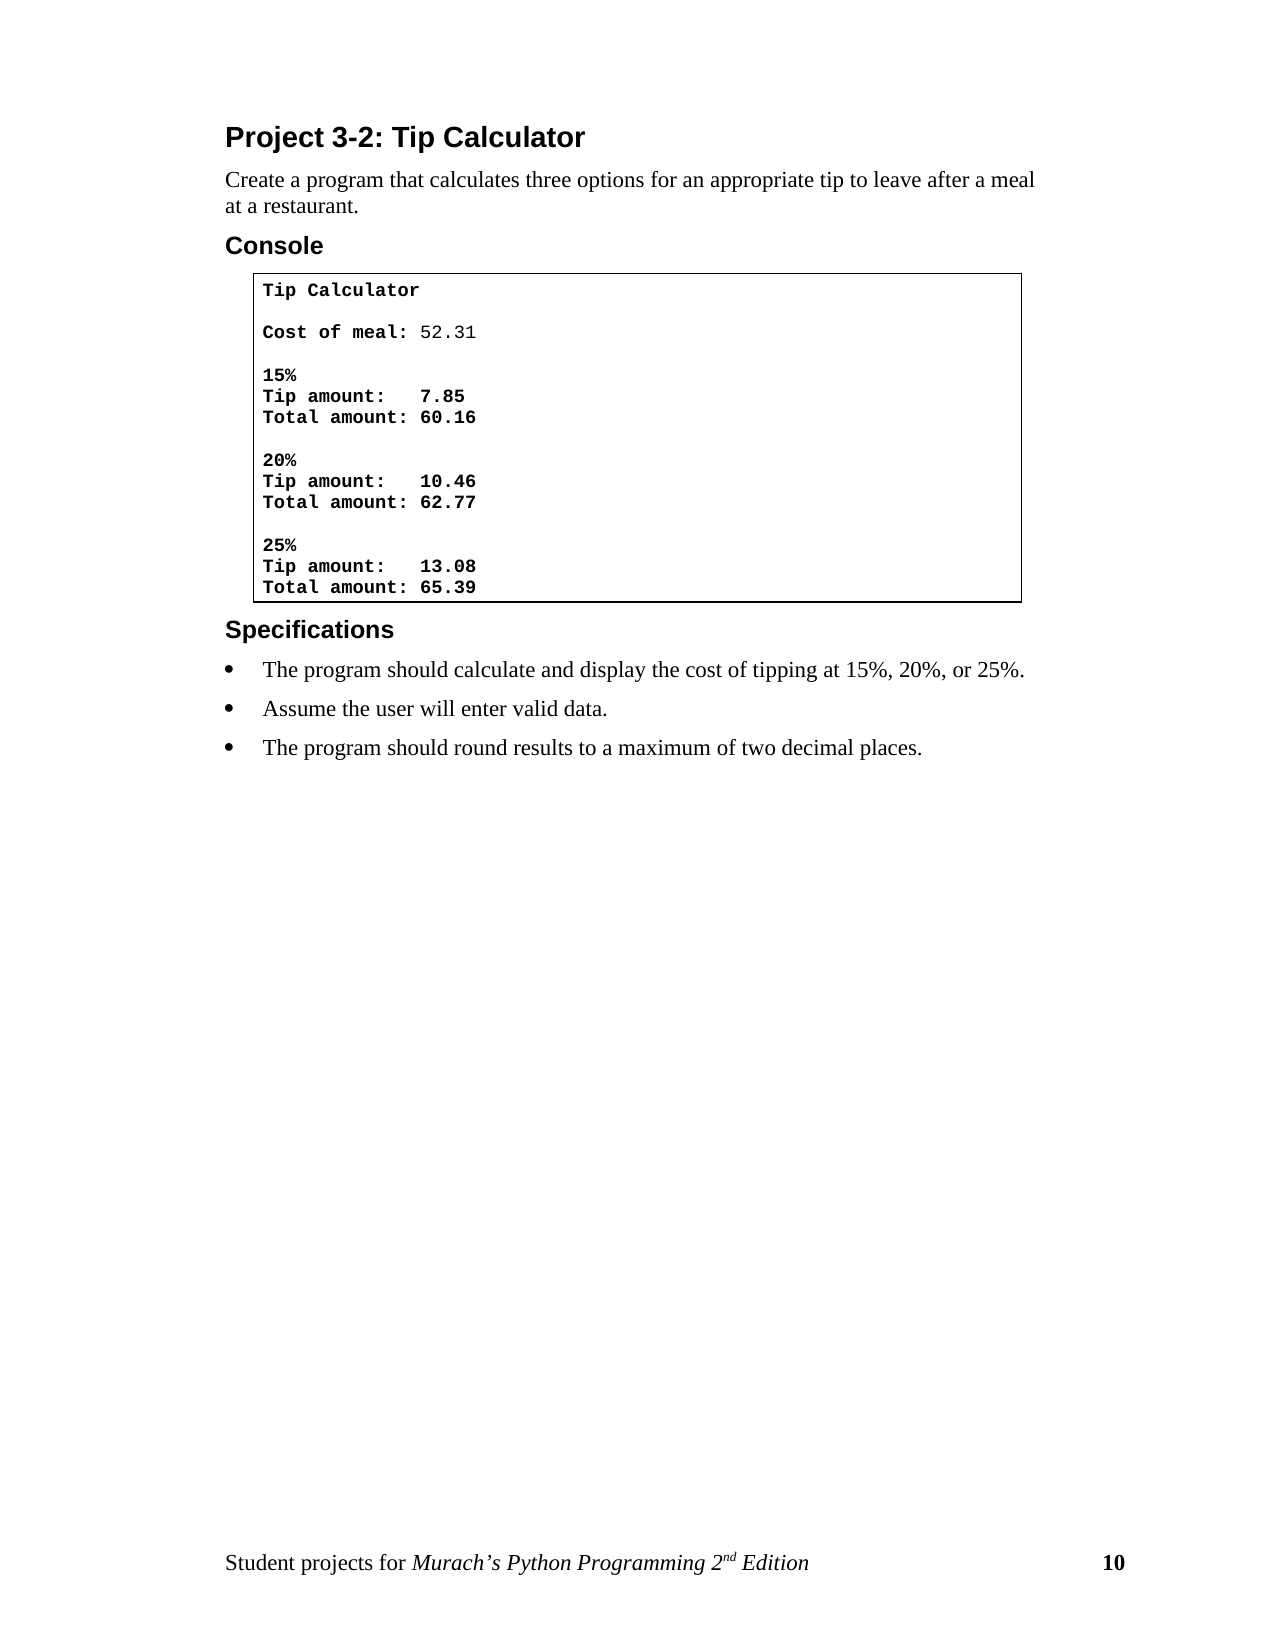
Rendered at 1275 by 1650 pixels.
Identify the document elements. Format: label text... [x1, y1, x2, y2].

subtitle Project 3-2: Tip Calculator [225, 120, 1050, 153]
text 20% [254, 442, 1021, 464]
subtitle Specifications [225, 615, 1050, 644]
text Tip Calculator [254, 274, 1021, 294]
subtitle Console [225, 231, 1050, 260]
text Total amount: 62.77 [254, 485, 1021, 506]
text Total amount: 60.16 [254, 400, 1021, 421]
text 25% [254, 527, 1021, 549]
text Tip amount: 10.46 [254, 464, 1021, 485]
text 15% [254, 357, 1021, 379]
text Assume the user will enter valid data. [225, 695, 1050, 722]
text Create a program that calculates three options for an appropriate tip to leave after a meal at a restaurant. [225, 166, 1050, 219]
text Cost of meal: 52.31 [254, 315, 1021, 336]
text The program should calculate and display the cost of tipping at 15%, 20%, or 25%. [225, 656, 1050, 683]
text Tip amount: 7.85 [254, 379, 1021, 400]
text Total amount: 65.39 [254, 570, 1021, 601]
text Tip amount: 13.08 [254, 549, 1021, 570]
text The program should round results to a maximum of two decimal places. [225, 734, 1050, 761]
